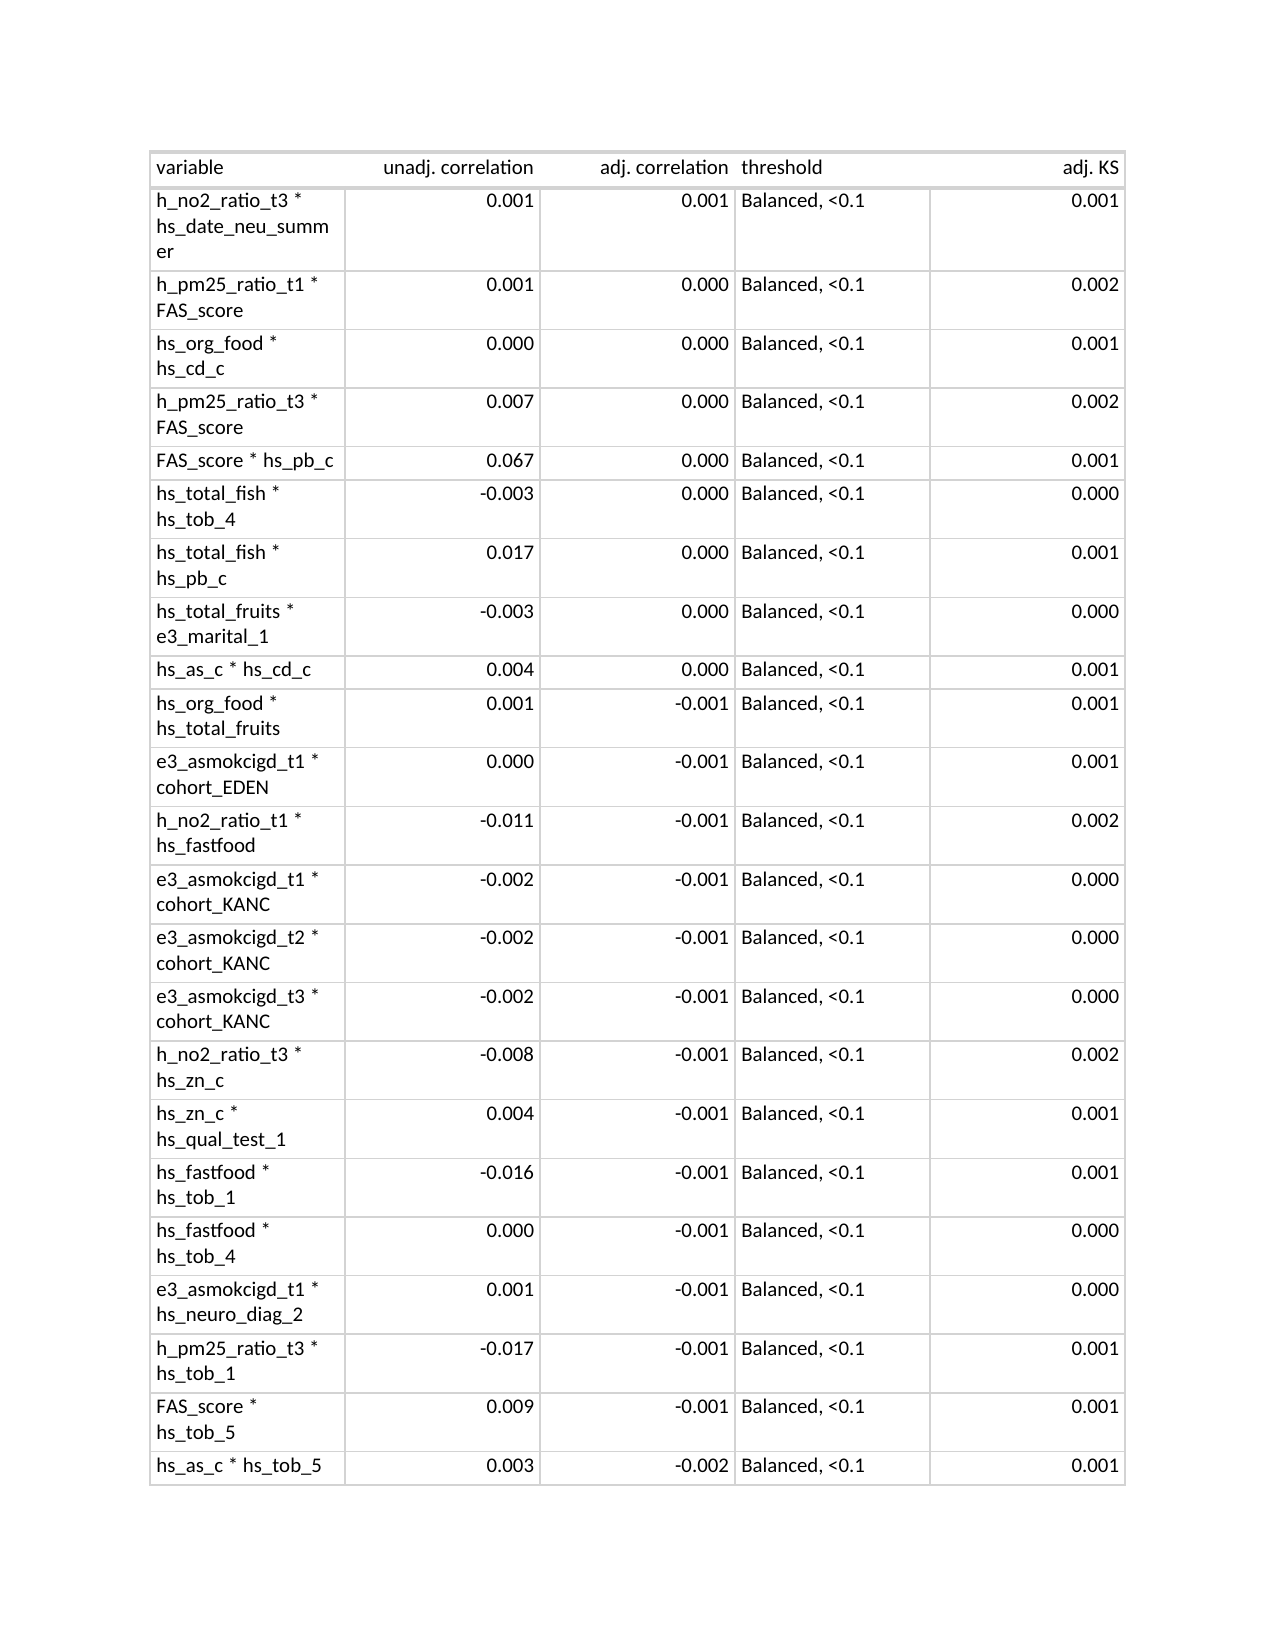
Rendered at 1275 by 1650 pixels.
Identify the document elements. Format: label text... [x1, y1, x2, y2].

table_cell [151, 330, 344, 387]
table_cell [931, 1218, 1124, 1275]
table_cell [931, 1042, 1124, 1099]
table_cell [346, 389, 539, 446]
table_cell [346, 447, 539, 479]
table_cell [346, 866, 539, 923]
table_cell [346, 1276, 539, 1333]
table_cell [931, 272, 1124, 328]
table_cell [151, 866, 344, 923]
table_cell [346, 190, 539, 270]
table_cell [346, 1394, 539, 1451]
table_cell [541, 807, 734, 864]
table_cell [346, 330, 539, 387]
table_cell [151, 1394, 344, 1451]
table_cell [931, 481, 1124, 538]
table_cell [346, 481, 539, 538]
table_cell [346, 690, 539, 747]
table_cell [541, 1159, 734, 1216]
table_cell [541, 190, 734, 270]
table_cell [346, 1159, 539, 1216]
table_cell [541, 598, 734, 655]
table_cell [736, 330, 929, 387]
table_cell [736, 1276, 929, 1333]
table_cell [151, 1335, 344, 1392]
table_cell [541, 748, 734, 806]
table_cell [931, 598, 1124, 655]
table_header variable [151, 154, 345, 186]
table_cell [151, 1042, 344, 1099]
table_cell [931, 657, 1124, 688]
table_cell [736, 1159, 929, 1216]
table_header adj. correlation [540, 154, 735, 186]
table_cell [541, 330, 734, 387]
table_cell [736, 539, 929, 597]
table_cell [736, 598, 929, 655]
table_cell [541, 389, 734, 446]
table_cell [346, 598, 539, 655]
table_header unadj. correlation [345, 154, 540, 186]
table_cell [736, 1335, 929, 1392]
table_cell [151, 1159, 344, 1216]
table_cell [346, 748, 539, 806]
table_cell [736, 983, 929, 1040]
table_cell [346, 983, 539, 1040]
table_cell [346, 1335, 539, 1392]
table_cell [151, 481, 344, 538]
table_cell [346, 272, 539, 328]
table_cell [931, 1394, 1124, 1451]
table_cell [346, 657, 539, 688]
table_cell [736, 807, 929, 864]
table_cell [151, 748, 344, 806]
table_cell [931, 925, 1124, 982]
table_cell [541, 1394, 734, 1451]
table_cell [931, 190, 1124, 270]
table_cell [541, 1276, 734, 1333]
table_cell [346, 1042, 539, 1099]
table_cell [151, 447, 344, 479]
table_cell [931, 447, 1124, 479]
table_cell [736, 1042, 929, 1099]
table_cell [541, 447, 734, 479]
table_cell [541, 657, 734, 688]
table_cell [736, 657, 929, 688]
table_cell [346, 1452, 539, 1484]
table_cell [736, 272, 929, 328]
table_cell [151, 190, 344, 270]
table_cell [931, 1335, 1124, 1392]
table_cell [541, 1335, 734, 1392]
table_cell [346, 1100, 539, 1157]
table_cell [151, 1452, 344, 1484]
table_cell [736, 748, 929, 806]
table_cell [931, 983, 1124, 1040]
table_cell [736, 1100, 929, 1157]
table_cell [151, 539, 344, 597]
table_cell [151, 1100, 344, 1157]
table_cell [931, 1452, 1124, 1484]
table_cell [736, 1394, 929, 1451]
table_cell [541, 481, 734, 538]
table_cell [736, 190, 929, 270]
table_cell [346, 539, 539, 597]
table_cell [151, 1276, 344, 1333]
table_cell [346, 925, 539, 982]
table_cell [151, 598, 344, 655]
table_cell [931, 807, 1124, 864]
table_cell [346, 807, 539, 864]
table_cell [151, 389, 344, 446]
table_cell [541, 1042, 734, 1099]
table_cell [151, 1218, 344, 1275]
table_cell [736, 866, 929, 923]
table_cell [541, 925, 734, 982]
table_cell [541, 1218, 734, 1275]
table_header adj. KS [930, 154, 1124, 186]
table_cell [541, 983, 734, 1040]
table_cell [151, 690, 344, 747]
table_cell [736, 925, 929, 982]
table_header threshold [735, 154, 930, 186]
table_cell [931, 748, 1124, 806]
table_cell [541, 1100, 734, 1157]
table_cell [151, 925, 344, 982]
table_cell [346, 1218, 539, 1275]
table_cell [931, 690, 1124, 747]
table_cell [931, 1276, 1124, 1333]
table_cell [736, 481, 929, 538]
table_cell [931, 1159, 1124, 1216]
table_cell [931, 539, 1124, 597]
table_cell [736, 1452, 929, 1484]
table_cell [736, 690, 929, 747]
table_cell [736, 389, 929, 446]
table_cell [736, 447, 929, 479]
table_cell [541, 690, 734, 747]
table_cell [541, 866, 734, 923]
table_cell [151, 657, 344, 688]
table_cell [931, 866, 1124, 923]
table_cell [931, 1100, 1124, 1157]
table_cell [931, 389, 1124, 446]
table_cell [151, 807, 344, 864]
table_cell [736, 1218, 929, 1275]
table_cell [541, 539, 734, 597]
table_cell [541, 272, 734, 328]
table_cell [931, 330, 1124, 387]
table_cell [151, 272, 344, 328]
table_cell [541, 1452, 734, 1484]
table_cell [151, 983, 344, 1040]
